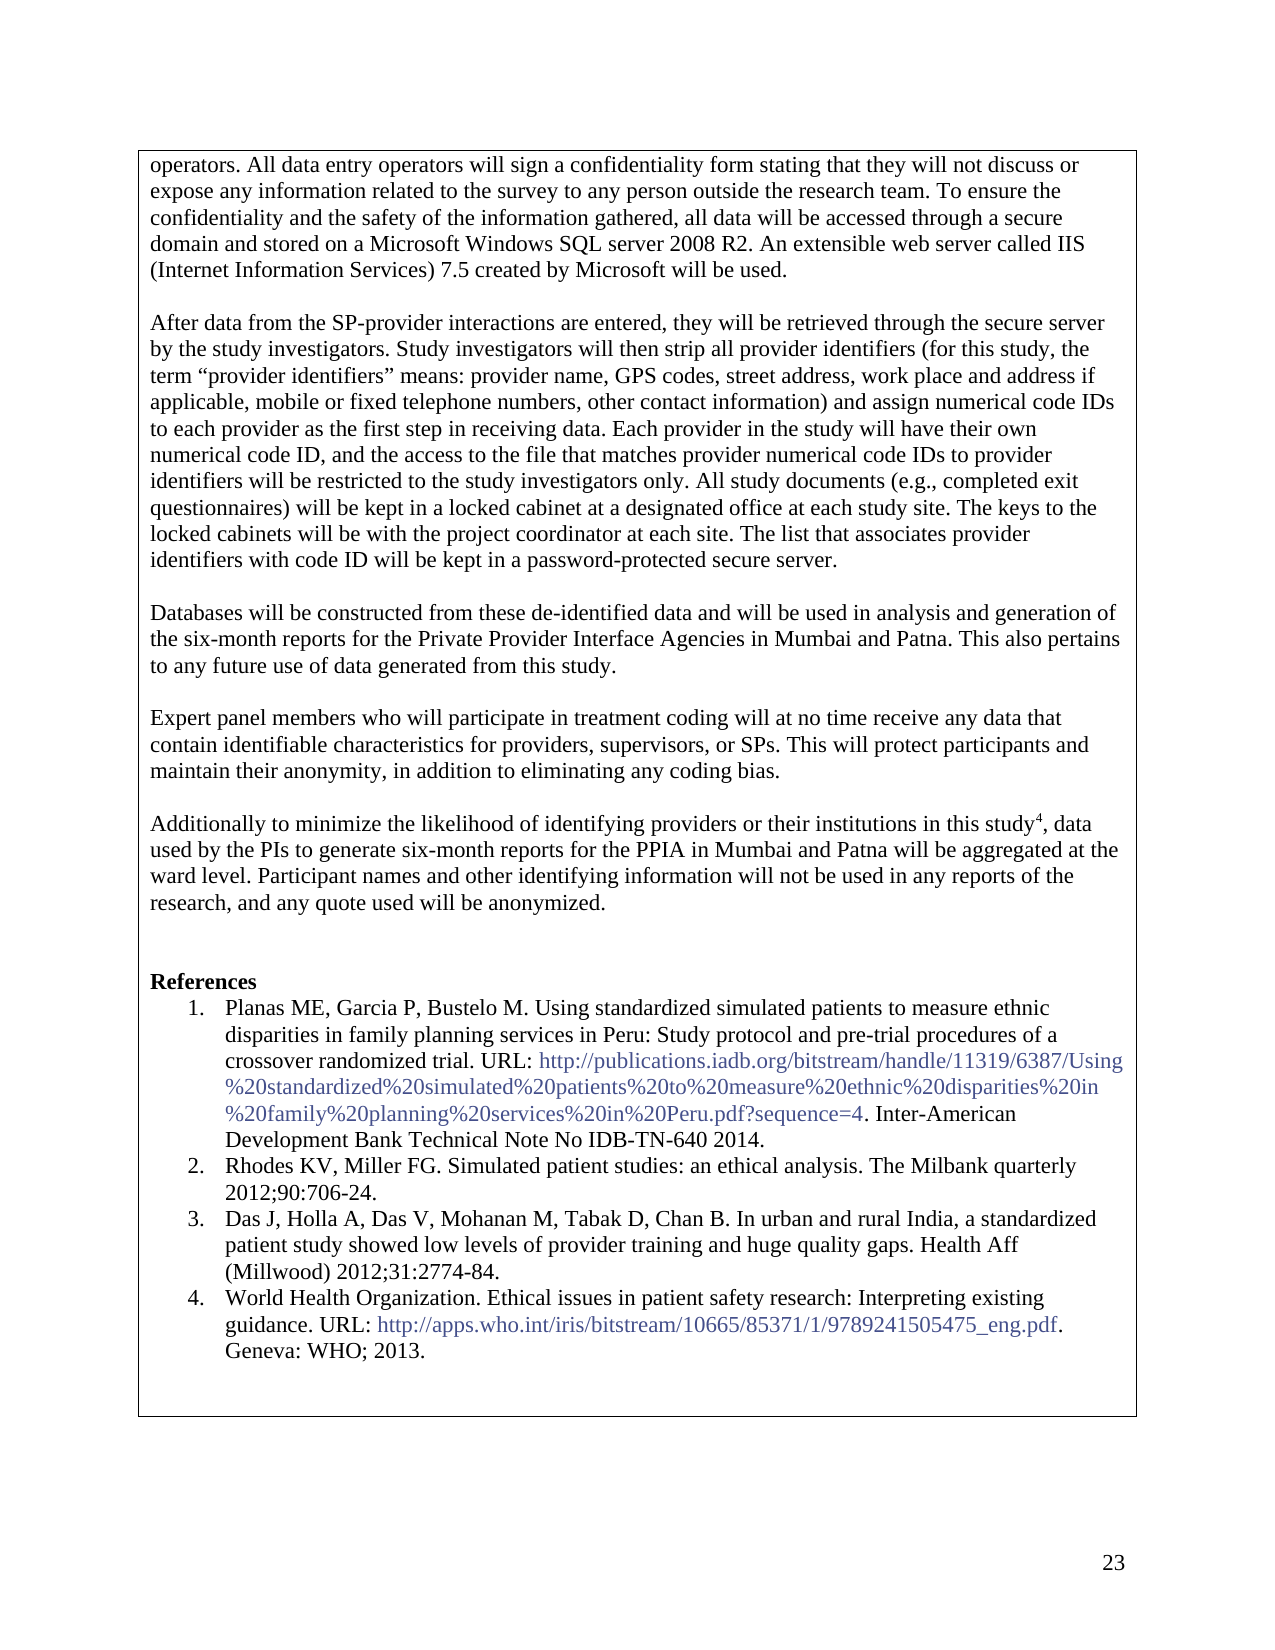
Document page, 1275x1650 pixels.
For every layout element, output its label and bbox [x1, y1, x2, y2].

table_header [139, 151, 1136, 1416]
